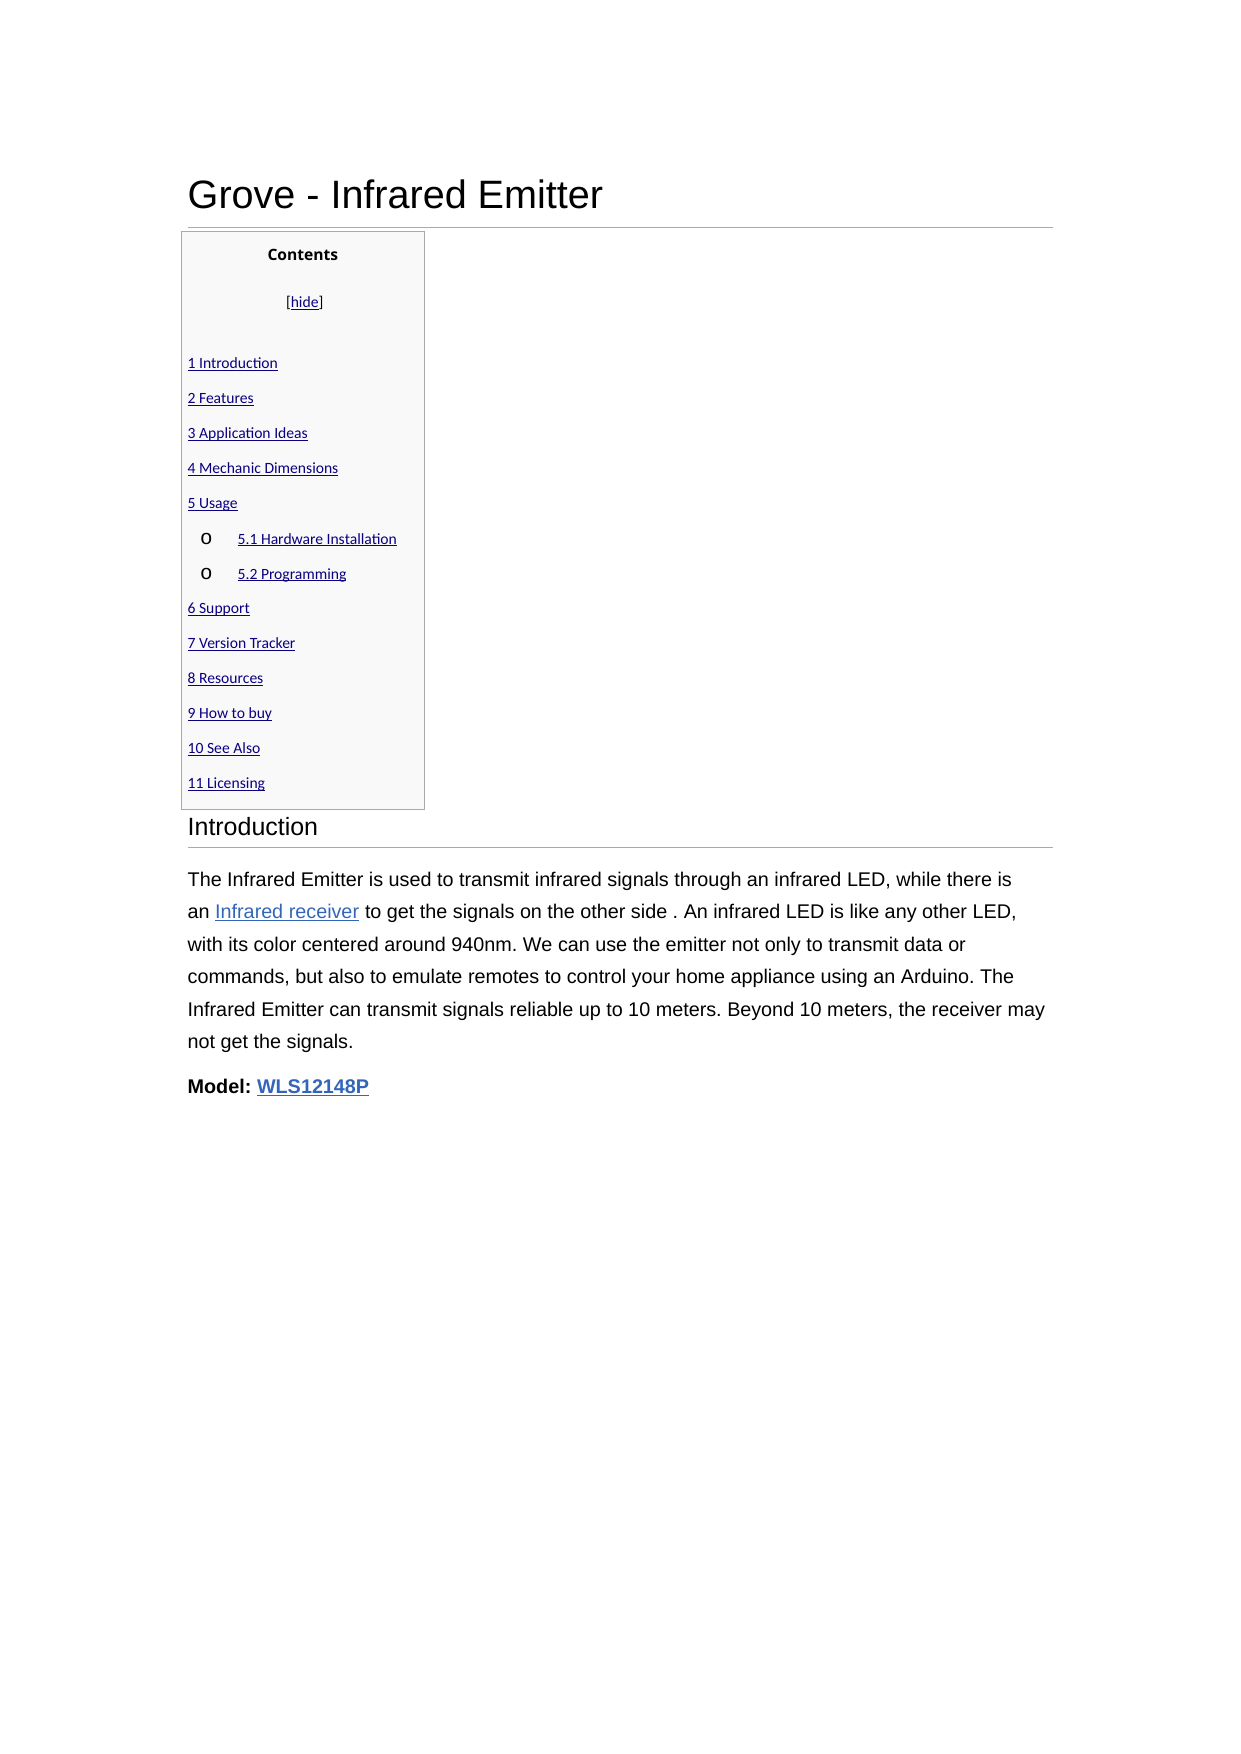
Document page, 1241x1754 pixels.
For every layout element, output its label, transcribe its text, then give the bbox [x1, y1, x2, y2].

text The Infrared Emitter is used to transmit infrared signals through an infrared LED, while there is an Infrared receiver to get the signals on the other side . An infrared LED is like any other LED, with its color centered around 940nm. We can use the emitter not only to transmit data or commands, but also to emulate remotes to control your home appliance using an Arduino. The Infrared Emitter can transmit signals reliable up to 10 meters. Beyond 10 meters, the receiver may not get the signals. [187, 863, 1053, 1058]
table_header Contents [hide] 1 Introduction 2 Features 3 Application Ideas 4 Mechanic Dimensions 5 Usage 5.1 Hardware Installation 5.2 Programming 6 Support 7 Version Tracker 8 Resources 9 How to buy 10 See Also 11 Licensing [182, 232, 424, 809]
subtitle Introduction [187, 810, 1053, 848]
text Model: WLS12148P [187, 1070, 1053, 1103]
subtitle Grove - Infrared Emitter [187, 162, 1053, 228]
